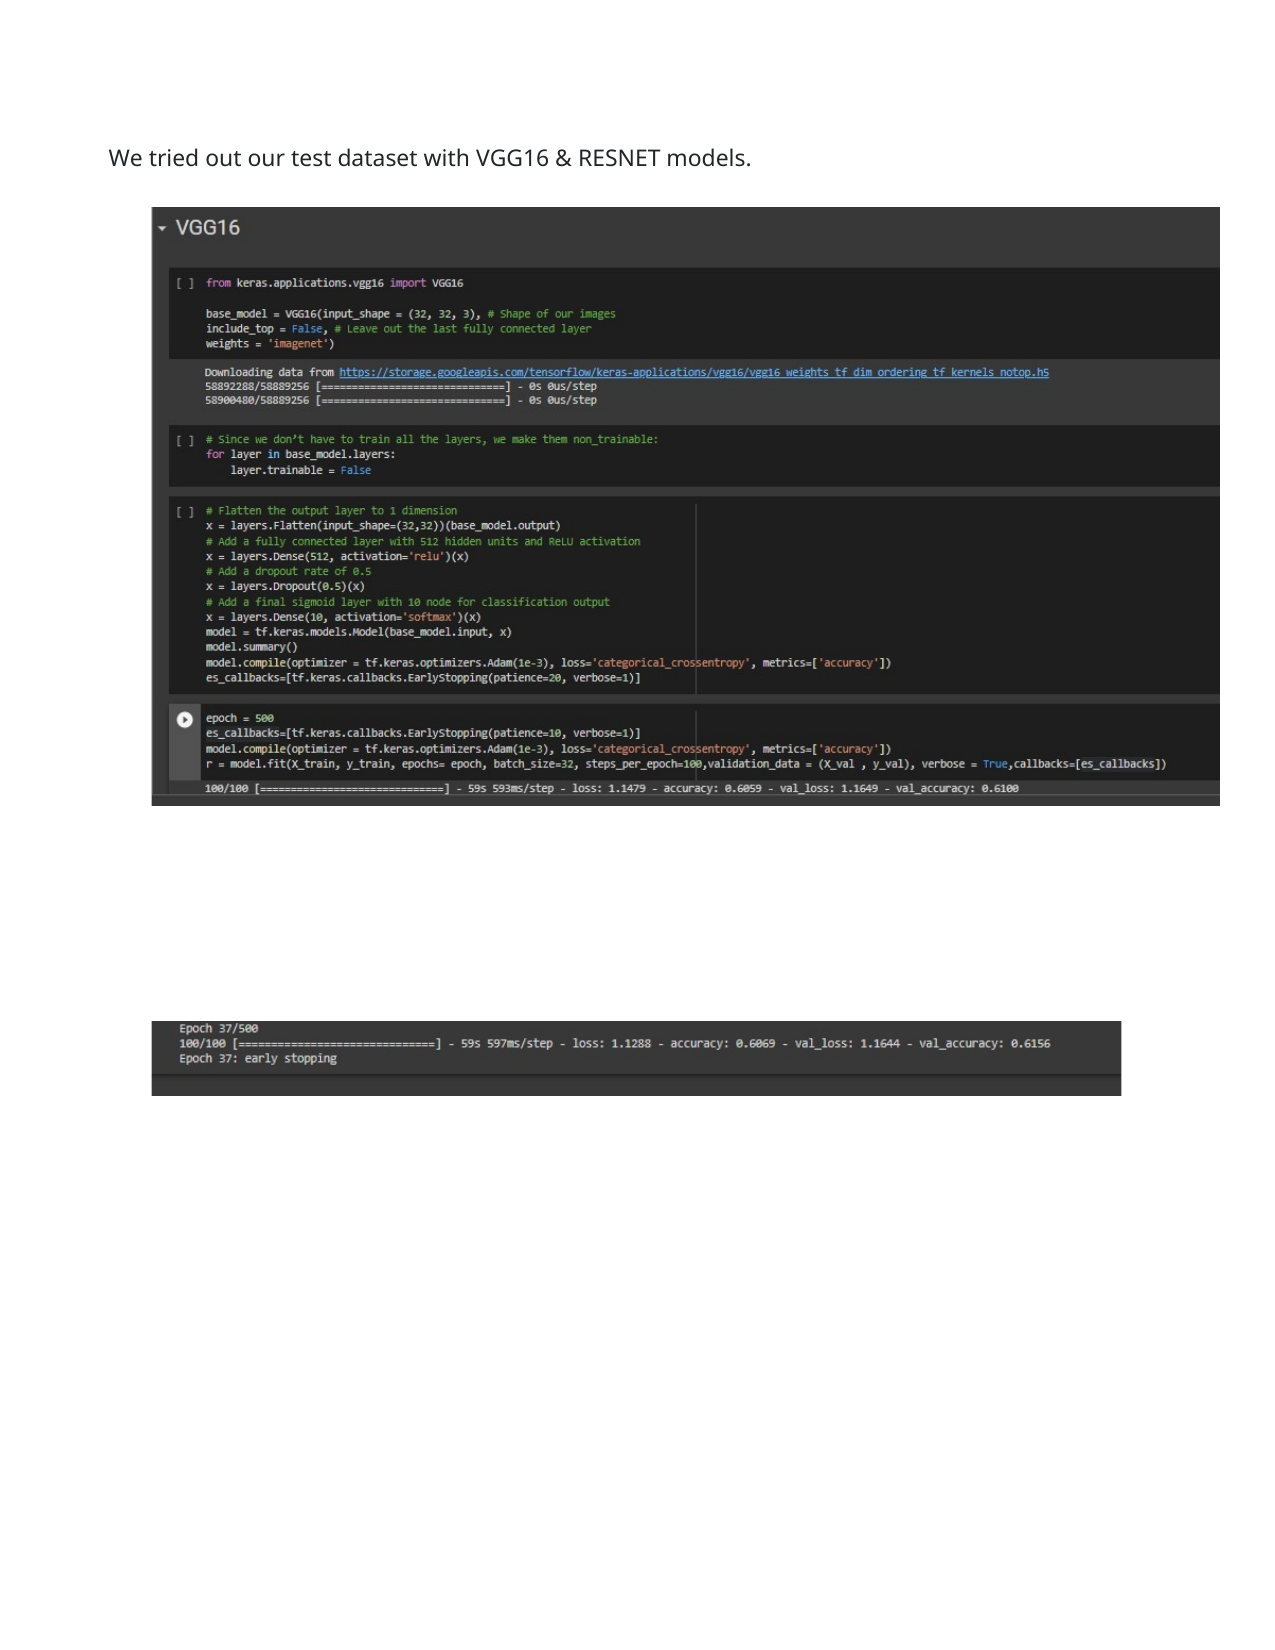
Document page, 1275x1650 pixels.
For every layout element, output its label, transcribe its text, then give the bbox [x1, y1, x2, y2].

picture [151, 1021, 1122, 1096]
picture [151, 207, 1220, 806]
text We tried out our test dataset with VGG16 & RESNET models. [108, 142, 1231, 173]
